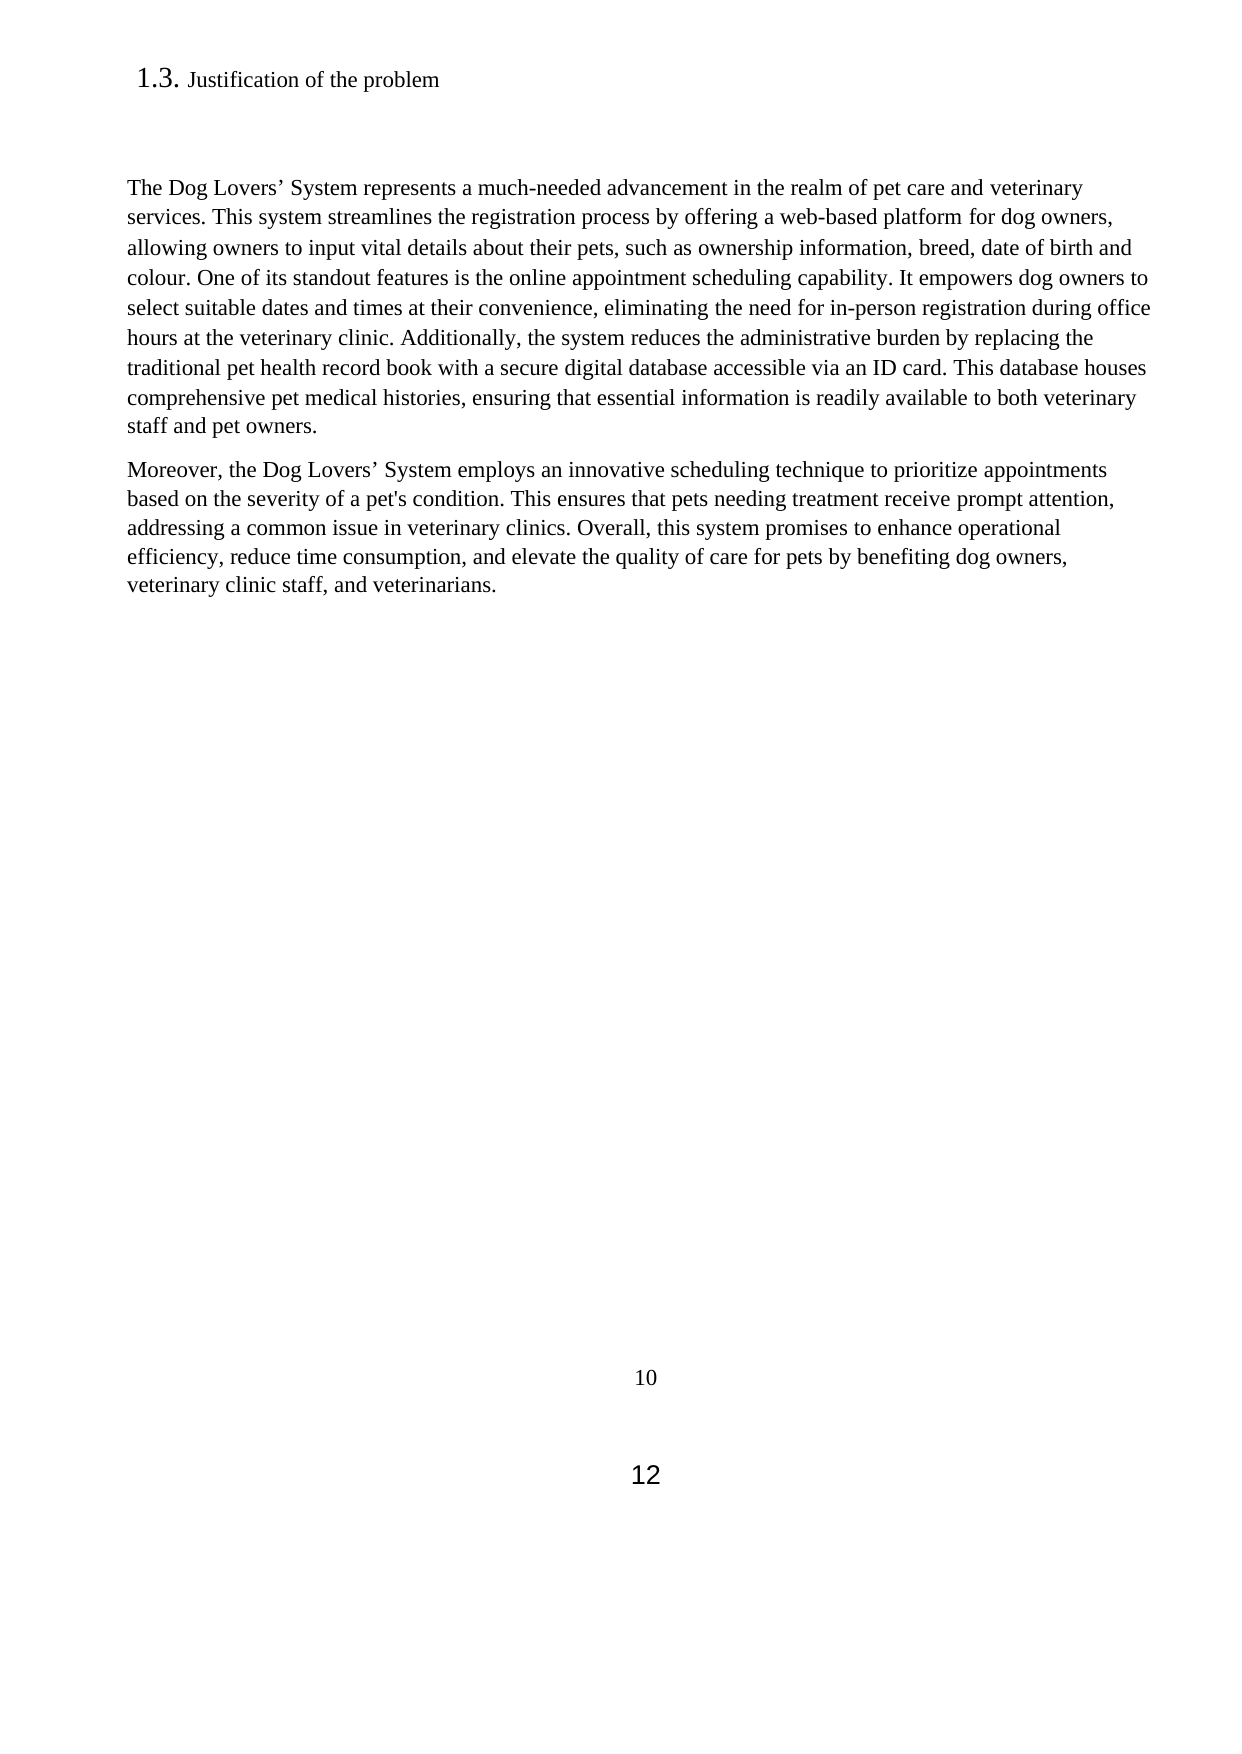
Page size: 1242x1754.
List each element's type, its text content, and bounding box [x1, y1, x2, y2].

text The Dog Lovers’ System represents a much-needed advancement in the realm of pet care and veterinary services. This system streamlines the registration process by offering a web-based platform for dog owners, allowing owners to input vital details about their pets, such as ownership information, breed, date of birth and colour. One of its standout features is the online appointment scheduling capability. It empowers dog owners to select suitable dates and times at their convenience, eliminating the need for in-person registration during office hours at the veterinary clinic. Additionally, the system reduces the administrative burden by replacing the traditional pet health record book with a secure digital database accessible via an ID card. This database houses comprehensive pet medical histories, ensuring that essential information is readily available to both veterinary staff and pet owners. [127, 174, 1164, 438]
text 10 [127, 1364, 1164, 1390]
text 12 [127, 1459, 1164, 1491]
text Moreover, the Dog Lovers’ System employs an innovative scheduling technique to prioritize appointments based on the severity of a pet's condition. This ensures that pets needing treatment receive prompt attention, addressing a common issue in veterinary clinics. Overall, this system promises to enhance operational efficiency, reduce time consumption, and elevate the quality of care for pets by benefiting dog owners, veterinary clinic staff, and veterinarians. [127, 456, 1164, 598]
text 1.3. Justification of the problem [136, 60, 1164, 93]
